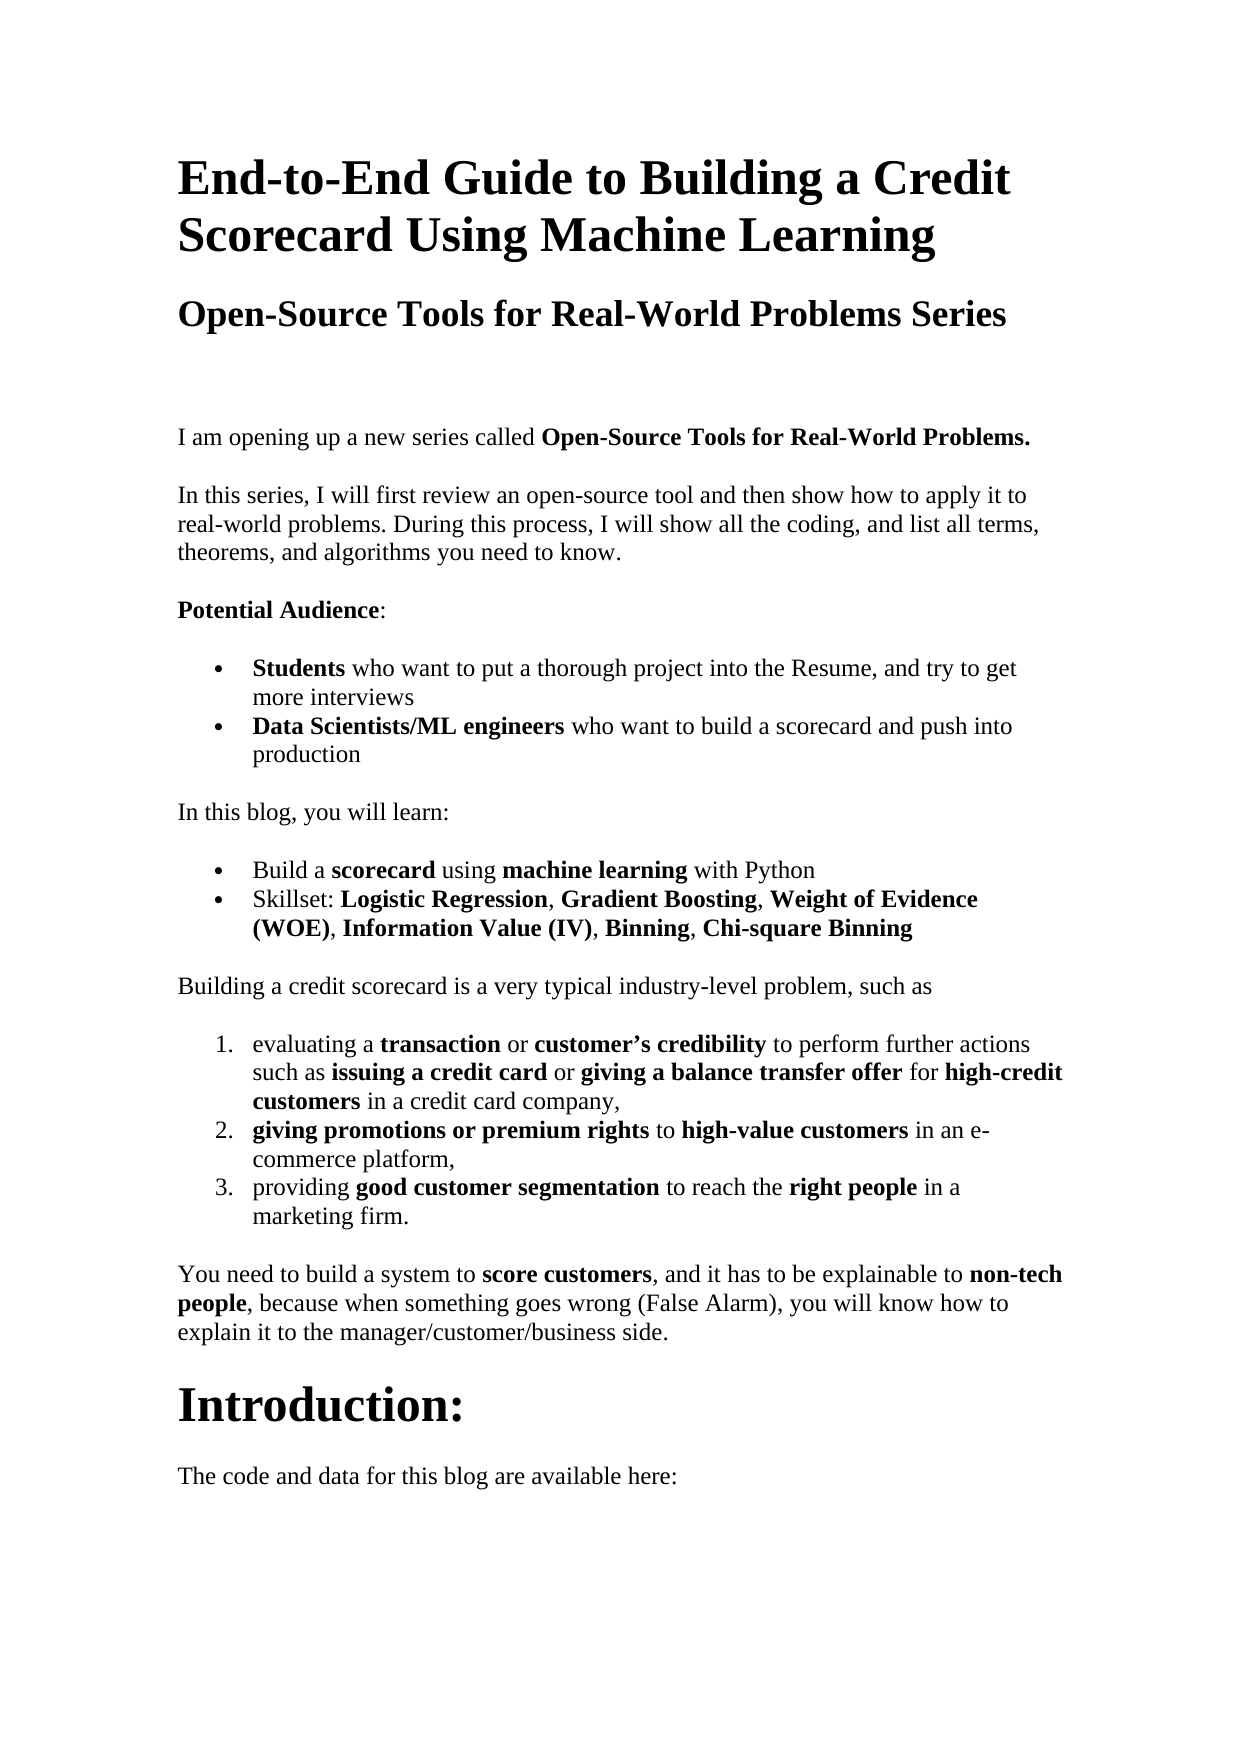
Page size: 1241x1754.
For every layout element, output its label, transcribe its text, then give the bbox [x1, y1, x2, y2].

text In this series, I will first review an open-source tool and then show how to apply it to real-world problems. During this process, I will show all the coding, and list all terms, theorems, and algorithms you need to know. [177, 480, 1063, 566]
text Building a credit scorecard is a very typical industry-level problem, such as [177, 971, 1063, 999]
text Open-Source Tools for Real-World Problems Series [177, 292, 1063, 335]
list Students who want to put a thorough project into the Resume, and try to get more interviews [215, 653, 1063, 711]
text End-to-End Guide to Building a Credit Scorecard Using Machine Learning [177, 148, 1063, 263]
text I am opening up a new series called Open-Source Tools for Real-World Problems. [177, 422, 1063, 451]
text Potential Audience: [177, 595, 1063, 624]
text You need to build a system to score customers, and it has to be explainable to non-tech people, because when something goes wrong (False Alarm), you will know how to explain it to the manager/customer/business side. [177, 1259, 1063, 1345]
text The code and data for this blog are available here: [177, 1461, 1063, 1490]
list Data Scientists/ML engineers who want to build a scorecard and push into production [215, 711, 1063, 768]
list Skillset: Logistic Regression, Gradient Boosting, Weight of Evidence (WOE), Information Value (IV), Binning, Chi-square Binning [215, 884, 1063, 942]
list providing good customer segmentation to reach the right people in a marketing firm. [215, 1172, 1063, 1230]
list Build a scorecard using machine learning with Python [215, 855, 1063, 884]
list evaluating a transaction or customer’s credibility to perform further actions such as issuing a credit card or giving a balance transfer offer for high-credit customers in a credit card company, [215, 1029, 1063, 1115]
list giving promotions or premium rights to high-value customers in an e-commerce platform, [215, 1115, 1063, 1172]
text Introduction: [177, 1374, 1063, 1432]
text In this blog, you will learn: [177, 797, 1063, 826]
